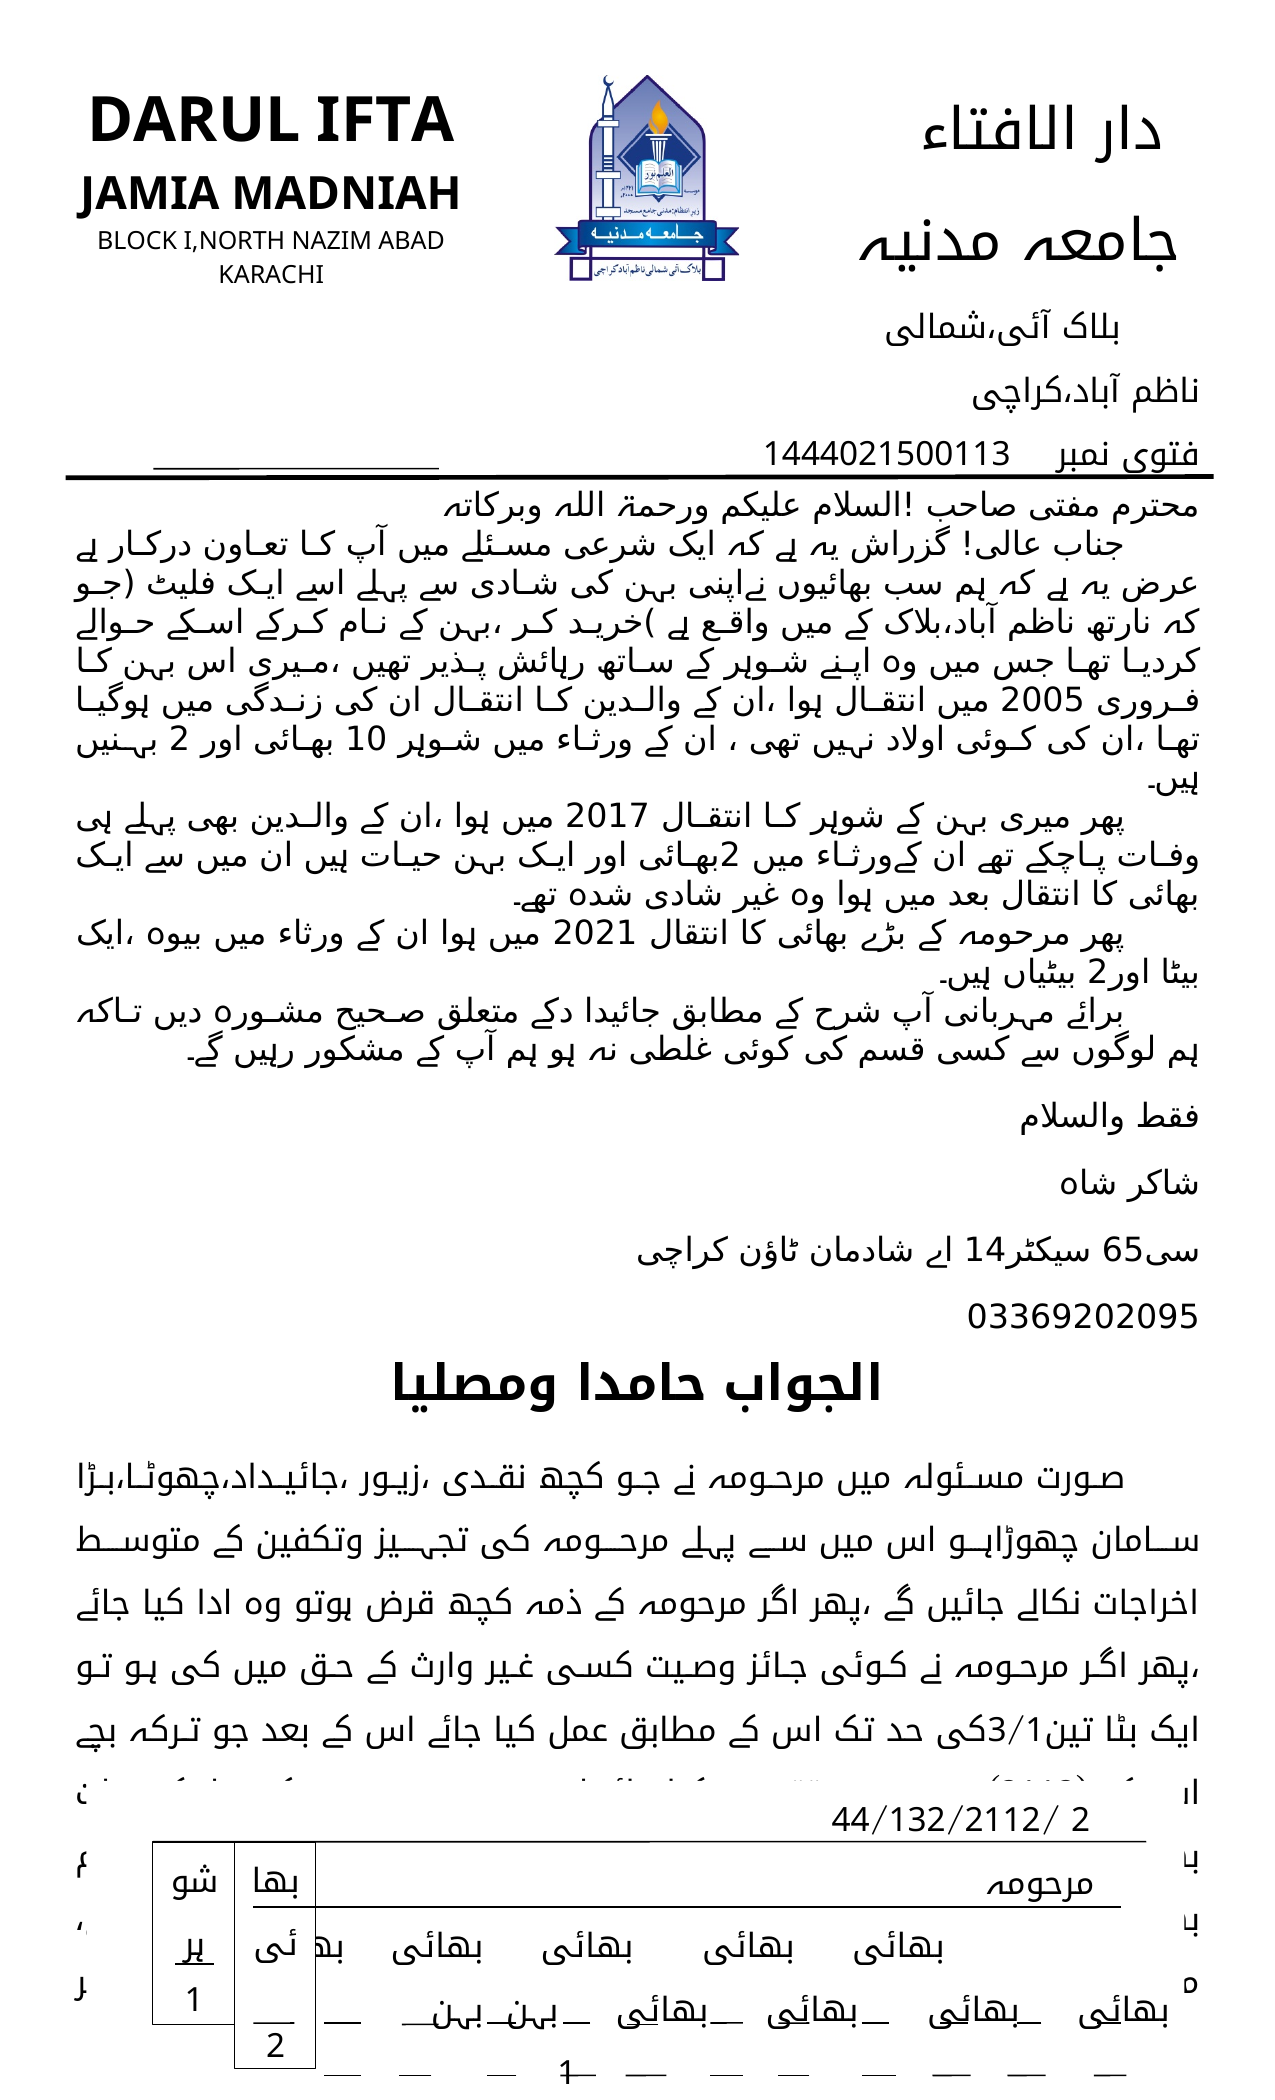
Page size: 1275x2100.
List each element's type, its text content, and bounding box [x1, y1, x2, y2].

text پھر میری بہن کے شوہر کا انتقال 2017 میں ہوا ،ان کے والدین بھی پہلے ہی وفات پاچکے تھے ان کےورثاء میں 2بھائی اور ایک بہن حیات ہیں ان میں سے ایک بھائی کا انتقال بعد میں ہوا وہ غیر شادی شدہ تھے۔ [75, 797, 1200, 913]
text جناب عالی! گزراش یہ ہے کہ ایک شرعی مسئلے میں آپ کا تعاون درکار ہے عرض یہ ہے کہ ہم سب بھائیوں نےاپنی بہن کی شادی سے پہلے اسے ایک فلیٹ (جو کہ نارتھ ناظم آباد،بلاک کے میں واقع ہے )خرید کر ،بہن کے نام کرکے اسکے حوالے کردیا تھا جس میں وہ اپنے شوہر کے ساتھ رہائش پذیر تھیں ،میری اس بہن کا فروری 2005 میں انتقال ہوا ،ان کے والدین کا انتقال ان کی زندگی میں ہوگیا تھا ،ان کی کوئی اولاد نہیں تھی ، ان کے ورثاء میں شوہر 10 بھائی اور 2 بہنیں ہیں۔ [75, 525, 1200, 797]
text پھر مرحومہ کے بڑے بھائی کا انتقال 2021 میں ہوا ان کے ورثاء میں بیوہ ،ایک بیٹا اور2 بیٹیاں ہیں۔ [75, 913, 1200, 991]
text سی65 سیکٹر14 اے شادمان ٹاؤن کراچی [75, 1202, 1200, 1269]
picture [554, 75, 740, 281]
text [75, 1445, 1200, 2014]
text فقط والسلام [75, 1069, 1200, 1136]
text 03369202095 [75, 1269, 1200, 1336]
text شاکر شاہ [75, 1136, 1200, 1202]
table_header دار الافتاء جامعہ مدنیہ بلاک آئی،شمالی ناظم آباد،کراچی [816, 75, 1211, 423]
text محترم مفتی صاحب !السلام علیکم ورحمۃ اللہ وبرکاتہ [75, 486, 1200, 525]
table_header DARUL IFTA JAMIA MADNIAH BLOCK I,NORTH NAZIM ABAD KARACHI [64, 75, 478, 423]
text برائے مہربانی آپ شرح کے مطابق جائیدا دکے متعلق صحیح مشورہ دیں تاکہ ہم لوگوں سے کسی قسم کی کوئی غلطی نہ ہو ہم آپ کے مشکور رہیں گے۔ [75, 991, 1200, 1069]
text فتوی نمبر 1444021500113 [75, 423, 1200, 475]
table_header [478, 75, 816, 423]
text الجواب حامدا ومصلیا [75, 1336, 1200, 1431]
